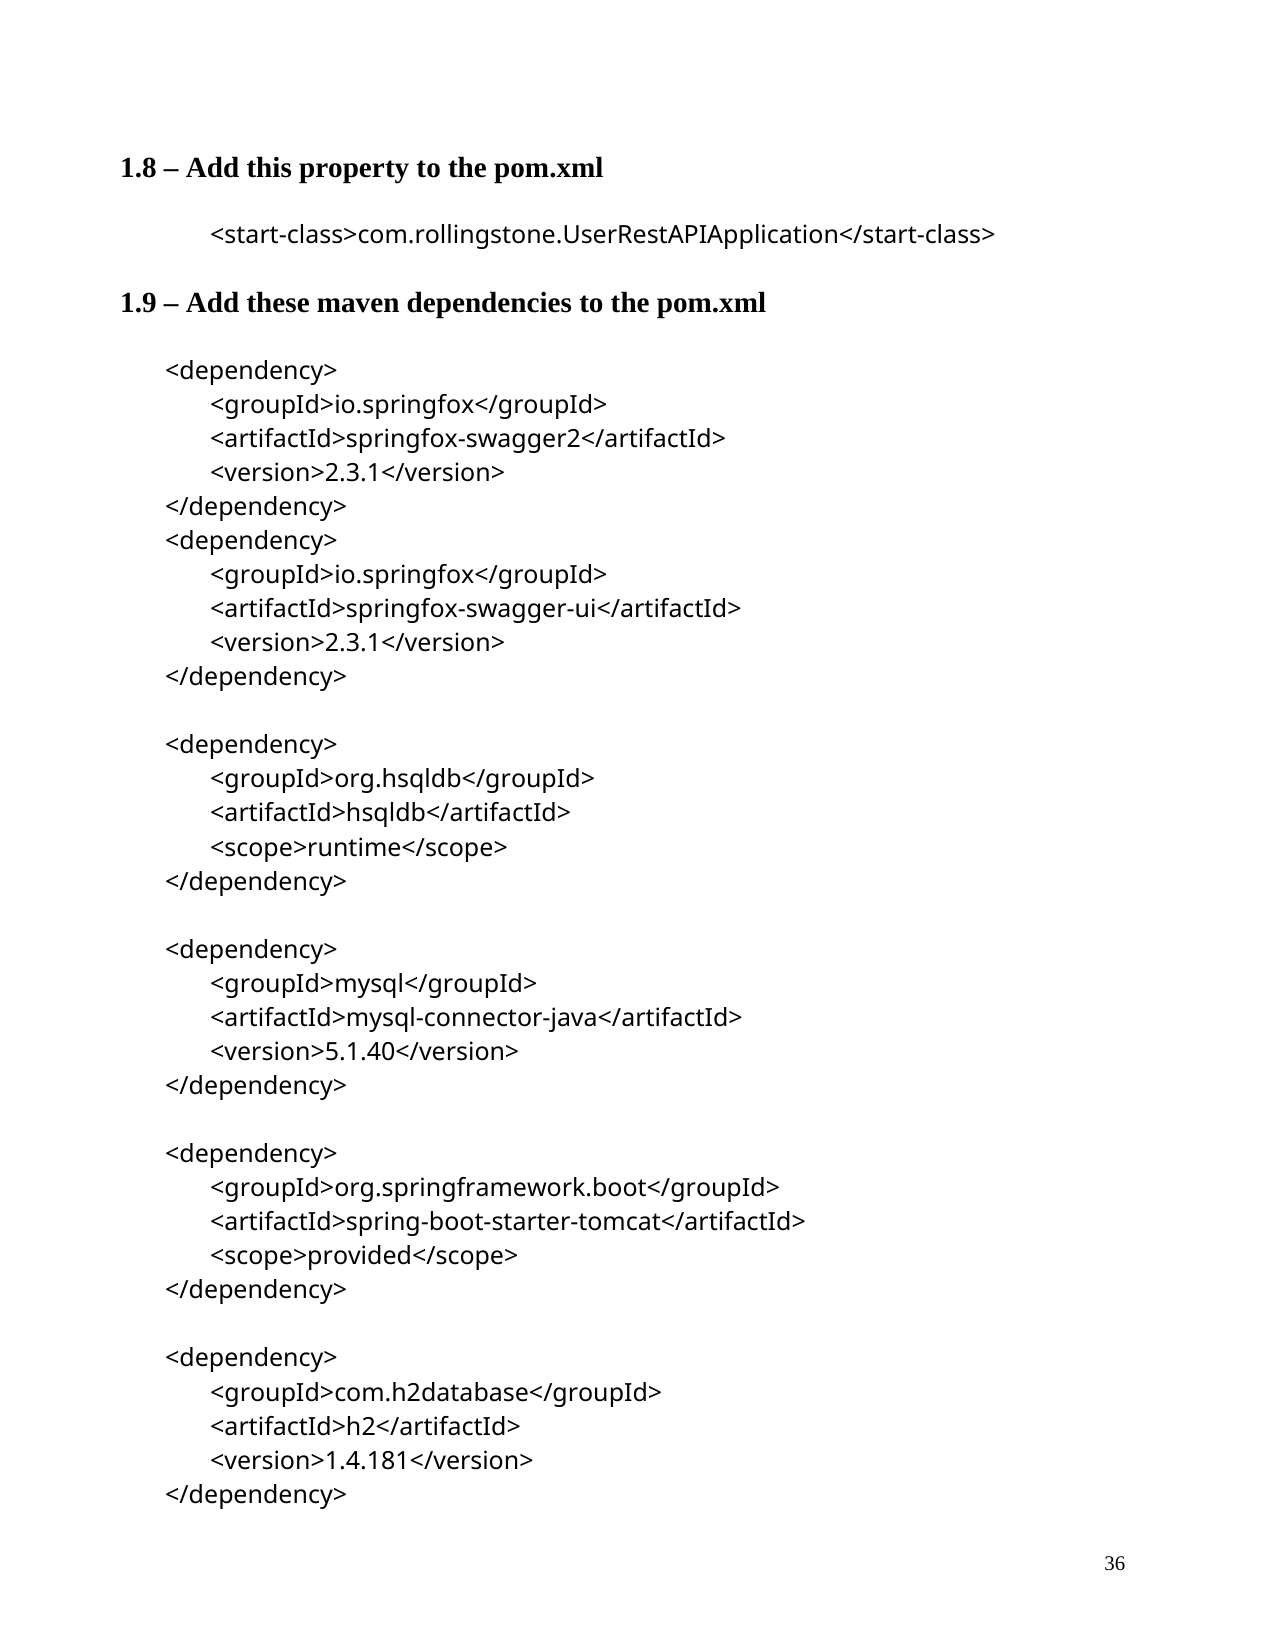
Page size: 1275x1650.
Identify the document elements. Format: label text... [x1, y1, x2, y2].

text </dependency> [120, 659, 1125, 693]
text <groupId>io.springfox</groupId> [120, 557, 1125, 591]
text <artifactId>mysql-connector-java</artifactId> [120, 999, 1125, 1033]
text <version>1.4.181</version> [120, 1442, 1125, 1476]
text <artifactId>hsqldb</artifactId> [120, 795, 1125, 829]
text <start-class>com.rollingstone.UserRestAPIApplication</start-class> [120, 217, 1125, 251]
text <version>2.3.1</version> [120, 625, 1125, 659]
text <artifactId>springfox-swagger-ui</artifactId> [120, 591, 1125, 625]
text <groupId>org.hsqldb</groupId> [120, 761, 1125, 795]
text <dependency> [120, 1340, 1125, 1374]
text <dependency> [120, 931, 1125, 965]
text <dependency> [120, 523, 1125, 557]
text <dependency> [120, 727, 1125, 761]
text <groupId>io.springfox</groupId> [120, 386, 1125, 420]
text <groupId>mysql</groupId> [120, 965, 1125, 999]
text <artifactId>spring-boot-starter-tomcat</artifactId> [120, 1204, 1125, 1238]
subtitle 1.9 – Add these maven dependencies to the pom.xml [120, 285, 1125, 319]
text <dependency> [120, 1136, 1125, 1170]
text <scope>runtime</scope> [120, 829, 1125, 863]
text </dependency> [120, 1272, 1125, 1306]
text <artifactId>h2</artifactId> [120, 1408, 1125, 1442]
subtitle 1.8 – Add this property to the pom.xml [120, 150, 1125, 183]
text <version>5.1.40</version> [120, 1033, 1125, 1068]
text <dependency> [120, 352, 1125, 386]
text <groupId>com.h2database</groupId> [120, 1374, 1125, 1408]
text <version>2.3.1</version> [120, 454, 1125, 488]
text </dependency> [120, 863, 1125, 897]
text </dependency> [120, 1476, 1125, 1510]
text </dependency> [120, 488, 1125, 523]
text <groupId>org.springframework.boot</groupId> [120, 1170, 1125, 1204]
text </dependency> [120, 1068, 1125, 1102]
text <scope>provided</scope> [120, 1238, 1125, 1272]
text <artifactId>springfox-swagger2</artifactId> [120, 420, 1125, 454]
